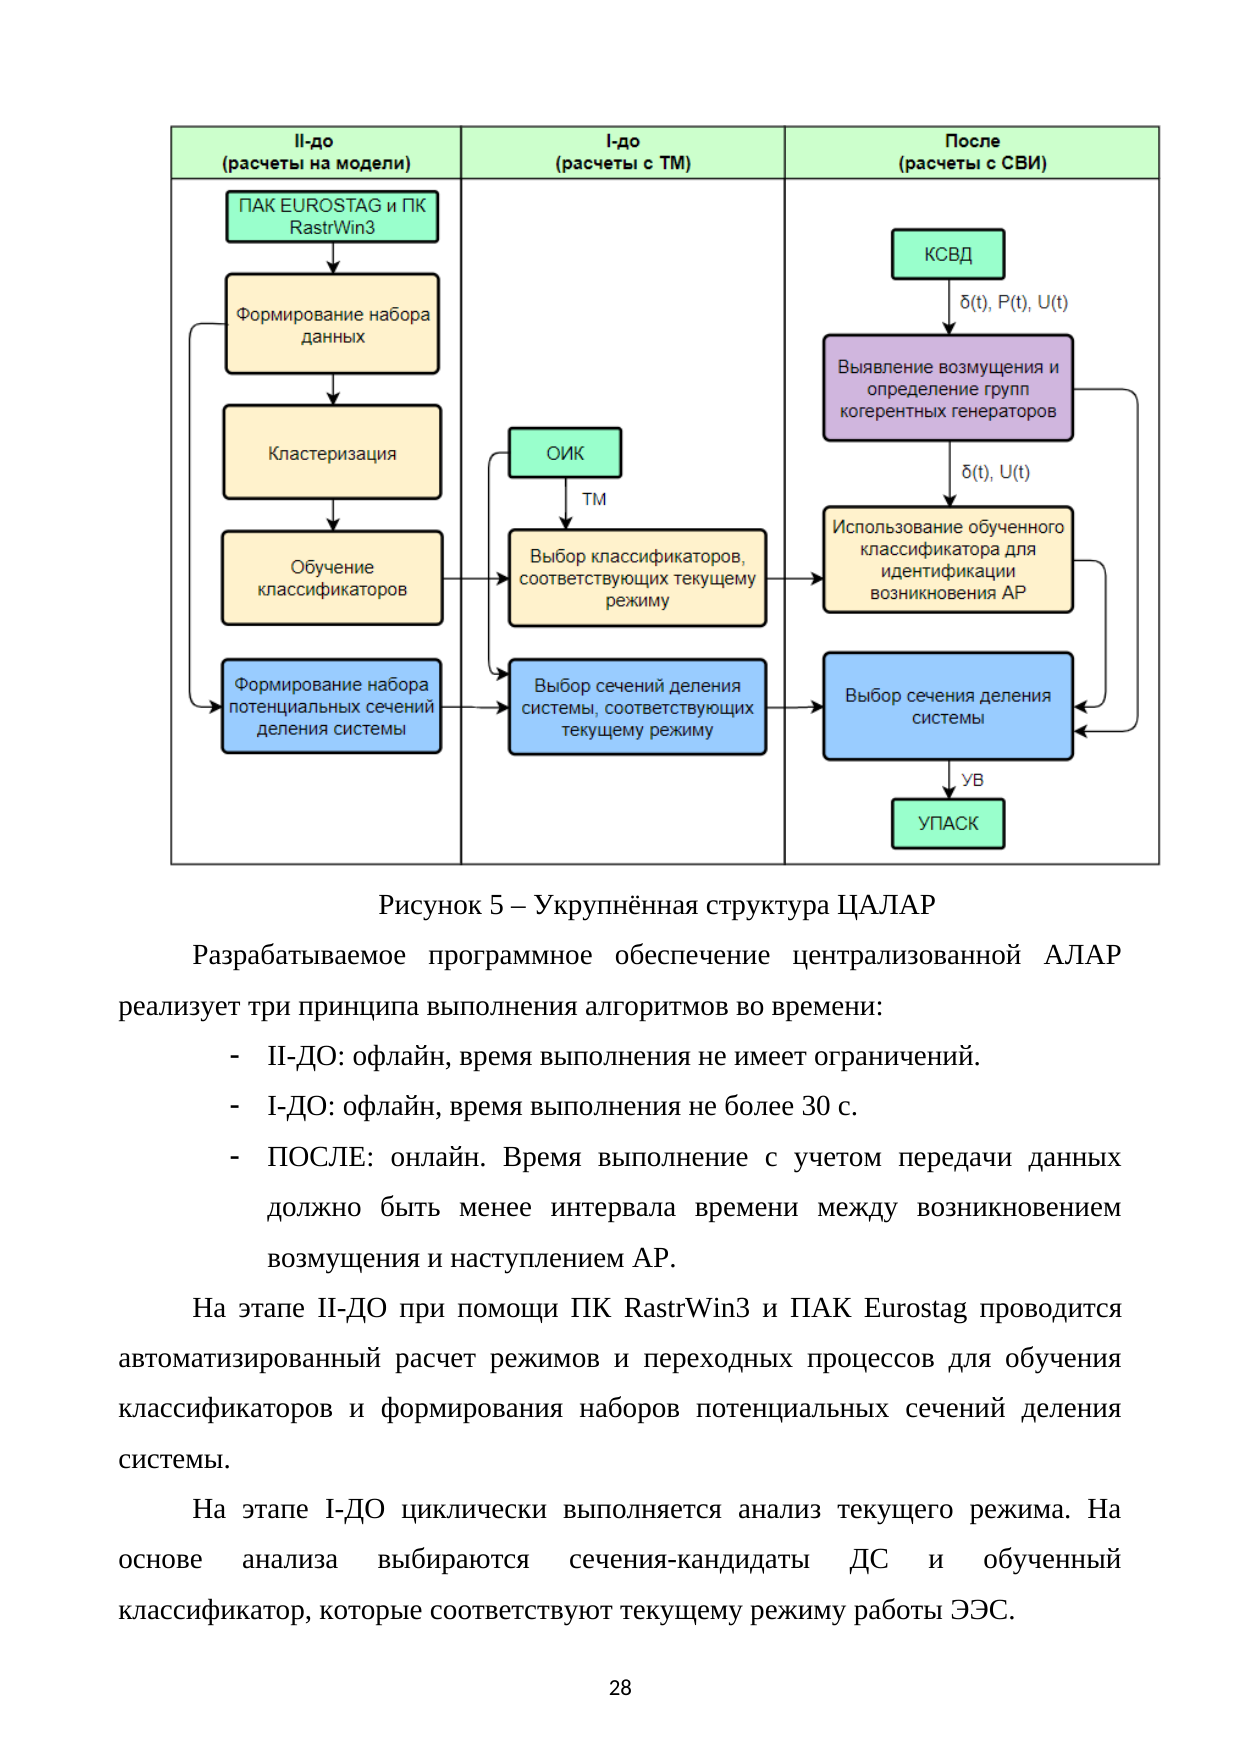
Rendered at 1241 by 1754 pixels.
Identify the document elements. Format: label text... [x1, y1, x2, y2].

picture [162, 118, 1167, 874]
text На этапе I-ДО циклически выполняется анализ текущего режима. На основе анализа выбираются сечения-кандидаты ДС и обученный классификатор, которые соответствуют текущему режиму работы ЭЭС. [118, 1491, 1122, 1625]
text Разрабатываемое программное обеспечение централизованной АЛАР реализует три принципа выполнения алгоритмов во времени: [118, 937, 1122, 1021]
list II-ДО: офлайн, время выполнения не имеет ограничений. [229, 1038, 1122, 1072]
list ПОСЛЕ: онлайн. Время выполнение с учетом передачи данных должно быть менее интервала времени между возникновением возмущения и наступлением АР. [229, 1139, 1122, 1273]
text На этапе II-ДО при помощи ПК RastrWin3 и ПАК Eurostag проводится автоматизированный расчет режимов и переходных процессов для обучения классификаторов и формирования наборов потенциальных сечений деления системы. [118, 1290, 1122, 1474]
text Рисунок 5 – Укрупнённая структура ЦАЛАР [118, 887, 1122, 921]
list I-ДО: офлайн, время выполнения не более 30 с. [229, 1088, 1122, 1122]
